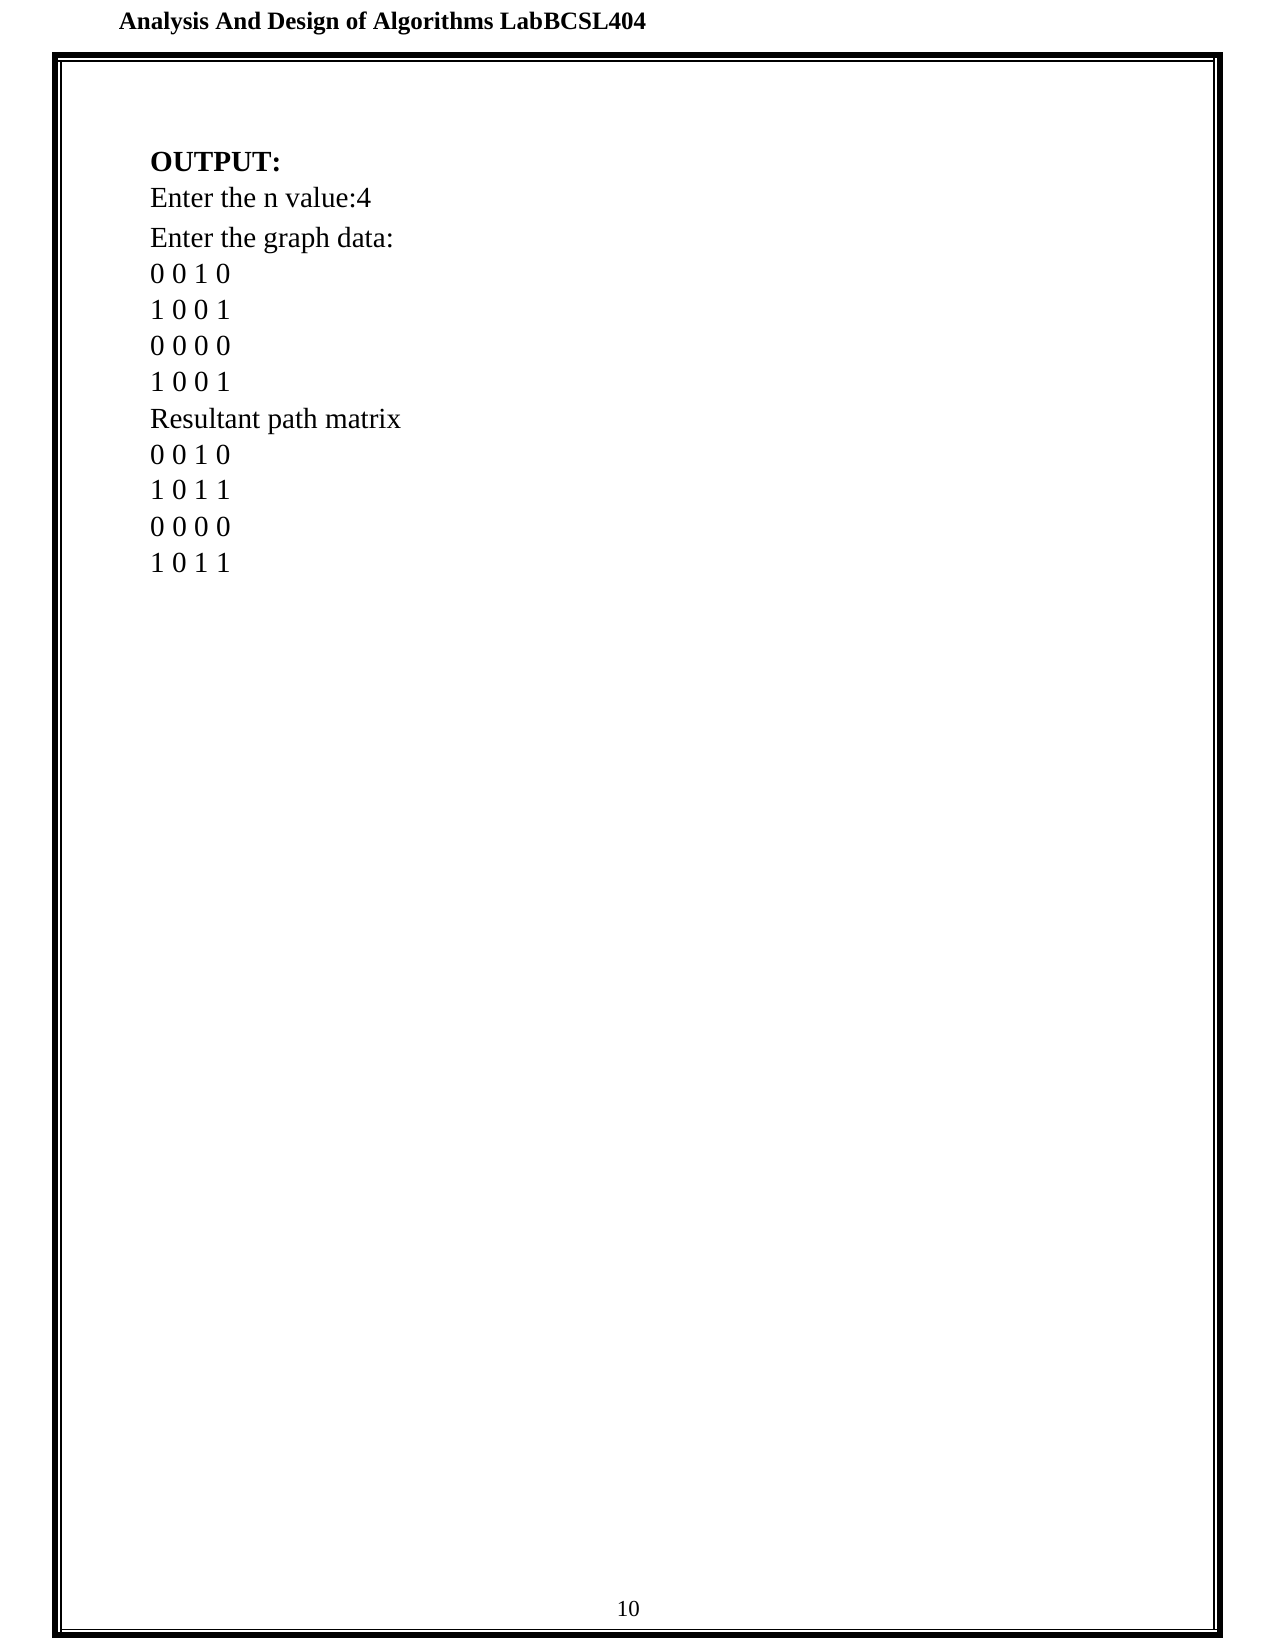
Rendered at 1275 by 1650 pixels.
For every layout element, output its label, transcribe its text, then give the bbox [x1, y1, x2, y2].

text 1 0 0 1 [150, 364, 1137, 398]
text Enter the graph data: 0 0 1 0 [150, 220, 396, 289]
text Enter the n value:4 [150, 180, 1137, 213]
text 1 0 1 1 [150, 473, 1137, 506]
text 1 0 1 1 [150, 545, 1137, 579]
text 0 0 0 0 [150, 328, 1137, 362]
text 1 0 0 1 [150, 292, 1137, 326]
text Resultant path matrix 0 0 1 0 [150, 401, 403, 470]
text 0 0 0 0 [150, 509, 1137, 543]
subtitle OUTPUT: [150, 144, 1137, 177]
